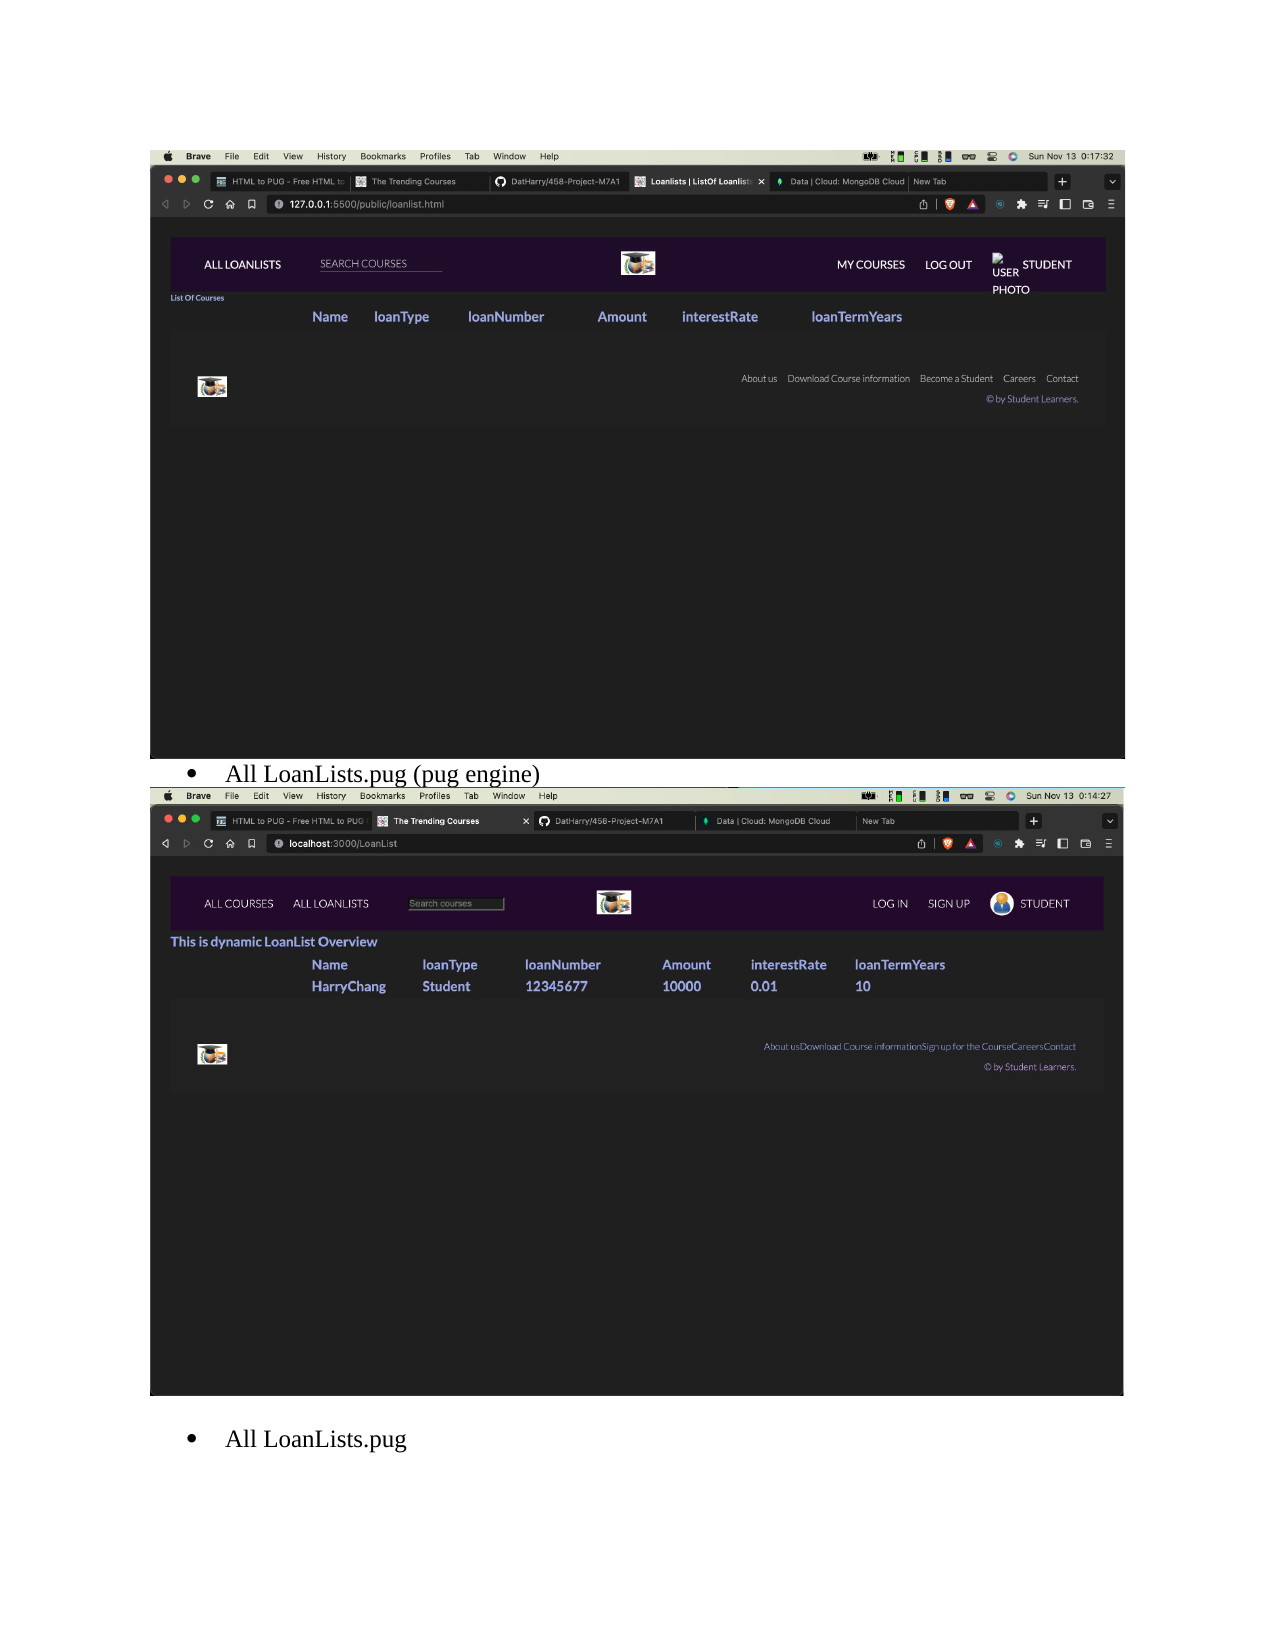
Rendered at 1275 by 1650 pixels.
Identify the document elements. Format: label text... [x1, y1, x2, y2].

list All LoanLists.pug (pug engine) [187, 759, 1125, 787]
picture [150, 150, 1125, 759]
picture [150, 787, 1125, 1396]
list All LoanLists.pug [187, 1424, 1125, 1453]
